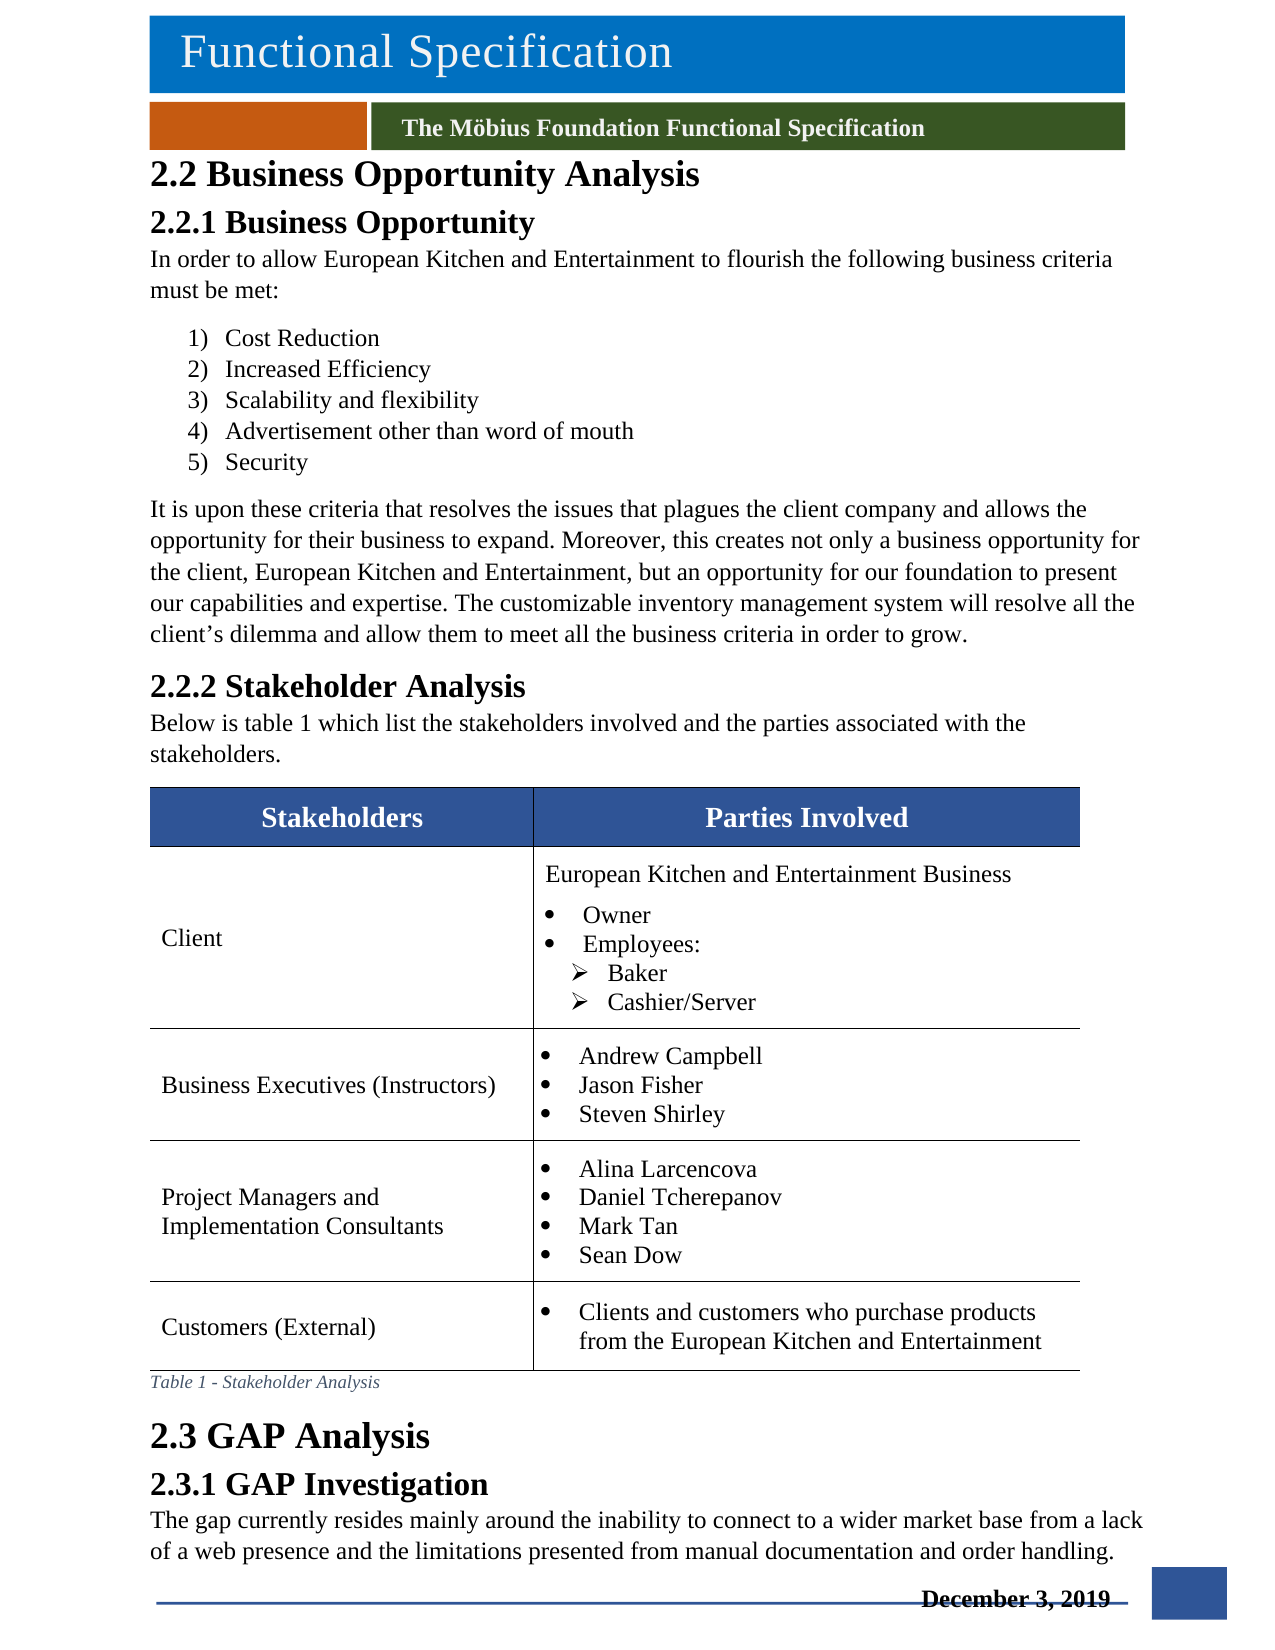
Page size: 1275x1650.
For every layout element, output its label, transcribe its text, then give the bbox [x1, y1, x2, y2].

text In order to allow European Kitchen and Entertainment to flourish the following business criteria must be met: [150, 244, 1152, 304]
table_cell Business Executives (Instructors) [150, 1029, 533, 1140]
list Security [187, 447, 1152, 476]
subtitle 2.2 Business Opportunity Analysis [150, 152, 1152, 195]
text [150, 1505, 1152, 1565]
subtitle 2.3 GAP Analysis [150, 1413, 1152, 1456]
table_cell Clients and customers who purchase products from the European Kitchen and Entertainment [534, 1282, 1080, 1370]
subtitle 2.2.1 Business Opportunity [150, 203, 1152, 241]
table_cell Andrew Campbell Jason Fisher Steven Shirley [534, 1029, 1080, 1140]
table_header Parties Involved [534, 788, 1080, 846]
list Increased Efficiency [187, 354, 1152, 382]
text Table 1 - Stakeholder Analysis [150, 1371, 1152, 1392]
table_cell Alina Larcencova Daniel Tcherepanov Mark Tan Sean Dow [534, 1141, 1080, 1281]
subtitle 2.3.1 GAP Investigation [150, 1464, 1152, 1502]
list Scalability and flexibility [187, 385, 1152, 413]
table_header Stakeholders [150, 788, 533, 846]
table_cell Customers (External) [150, 1282, 533, 1370]
table_cell Project Managers and Implementation Consultants [150, 1141, 533, 1281]
text It is upon these criteria that resolves the issues that plagues the client company and allows the opportunity for their business to expand. Moreover, this creates not only a business opportunity for the client, European Kitchen and Entertainment, but an opportunity for our foundation to present our capabilities and expertise. The customizable inventory management system will resolve all the client’s dilemma and allow them to meet all the business criteria in order to grow. [150, 494, 1152, 647]
text Below is table 1 which list the stakeholders involved and the parties associated with the stakeholders. [150, 708, 1152, 768]
table_cell European Kitchen and Entertainment Business Owner Employees: Baker Cashier/Server [534, 847, 1080, 1028]
subtitle 2.2.2 Stakeholder Analysis [150, 666, 1152, 705]
list Cost Reduction [187, 323, 1152, 351]
list Advertisement other than word of mouth [187, 416, 1152, 444]
table_cell Client [150, 847, 533, 1028]
